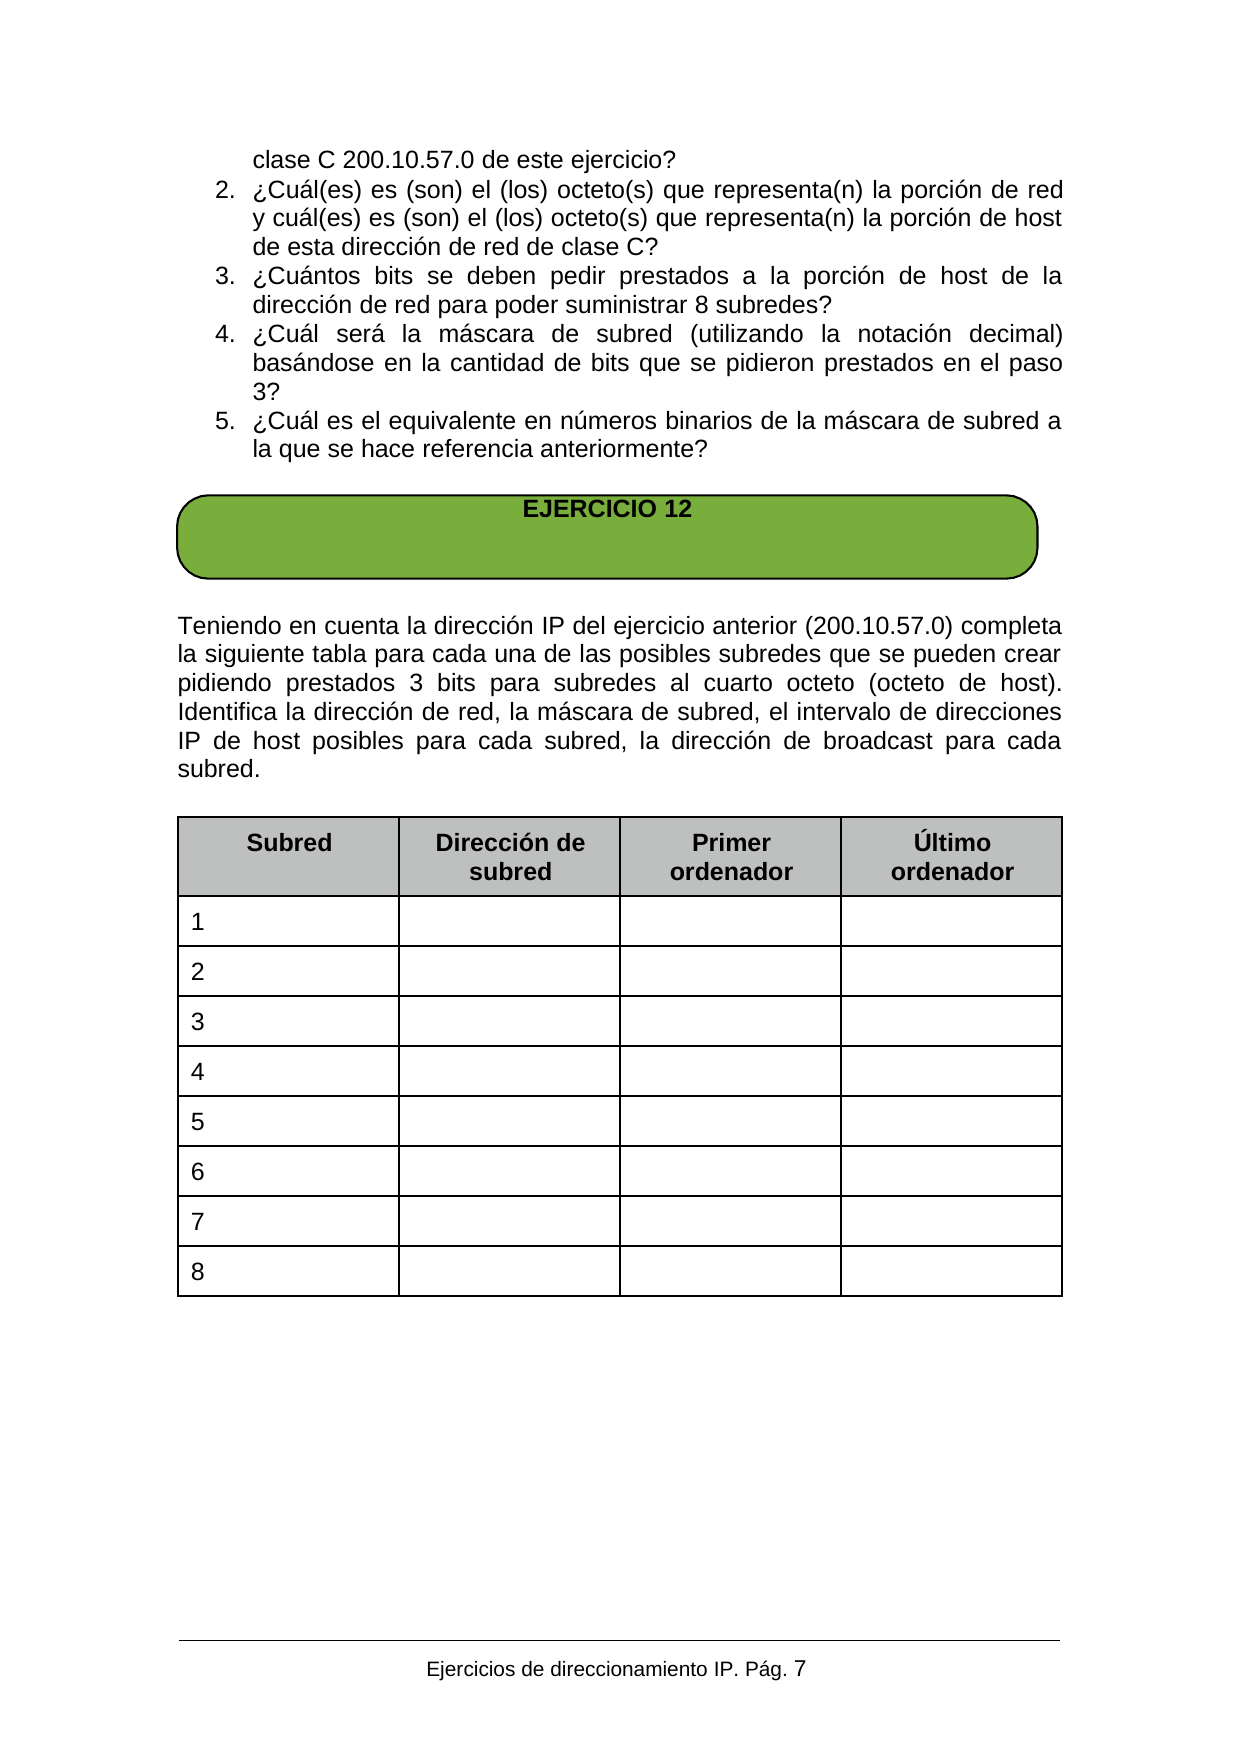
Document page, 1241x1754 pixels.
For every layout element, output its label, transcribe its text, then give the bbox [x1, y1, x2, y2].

table_cell [842, 1147, 1061, 1195]
table_header Último ordenador [842, 818, 1061, 895]
table_cell [842, 1047, 1061, 1095]
table_cell 1 [179, 897, 398, 945]
text Teniendo en cuenta la dirección IP del ejercicio anterior (200.10.57.0) completa la siguiente tabla para cada una de las posibles subredes que se pueden crear pidiendo prestados 3 bits para subredes al cuarto octeto (octeto de host). Identifica la dirección de red, la máscara de subred, el intervalo de direcciones IP de host posibles para cada subred, la dirección de broadcast para cada subred. [177, 611, 1063, 783]
table_cell [400, 1047, 619, 1095]
table_cell [400, 997, 619, 1045]
list ¿Cuántos bits se deben pedir prestados a la porción de host de la dirección de red para poder suministrar 8 subredes? [215, 261, 1063, 319]
table_cell [621, 1147, 840, 1195]
table_cell [400, 1147, 619, 1195]
table_cell [400, 1097, 619, 1145]
table_cell [621, 1197, 840, 1245]
table_cell 4 [179, 1047, 398, 1095]
table_cell [842, 1247, 1061, 1295]
table_cell 5 [179, 1097, 398, 1145]
table_cell [842, 897, 1061, 945]
table_cell [400, 897, 619, 945]
table_cell [621, 997, 840, 1045]
table_header Primer ordenador [621, 818, 840, 895]
table_cell 2 [179, 947, 398, 995]
table_cell 3 [179, 997, 398, 1045]
table_cell [842, 1197, 1061, 1245]
table_cell [621, 1097, 840, 1145]
table_cell [621, 1047, 840, 1095]
list ¿Cuál será la máscara de subred (utilizando la notación decimal) basándose en la cantidad de bits que se pidieron prestados en el paso 3? [215, 319, 1063, 405]
table_cell 6 [179, 1147, 398, 1195]
table_header Dirección de subred [400, 818, 619, 895]
table_cell [621, 897, 840, 945]
table_cell [842, 1097, 1061, 1145]
table_cell [621, 1247, 840, 1295]
table_cell [842, 997, 1061, 1045]
table_cell 8 [179, 1247, 398, 1295]
table_cell [400, 1247, 619, 1295]
table_header Subred [179, 818, 398, 895]
list ¿Cuál(es) es (son) el (los) octeto(s) que representa(n) la porción de red y cuál(es) es (son) el (los) octeto(s) que representa(n) la porción de host de esta dirección de red de clase C? [215, 175, 1063, 261]
text clase C 200.10.57.0 de este ejercicio? [252, 146, 1194, 174]
table_cell [842, 947, 1061, 995]
table_cell 7 [179, 1197, 398, 1245]
list ¿Cuál es el equivalente en números binarios de la máscara de subred a la que se hace referencia anteriormente? [215, 406, 1063, 463]
table_cell [621, 947, 840, 995]
table_cell [400, 1197, 619, 1245]
table_cell [400, 947, 619, 995]
